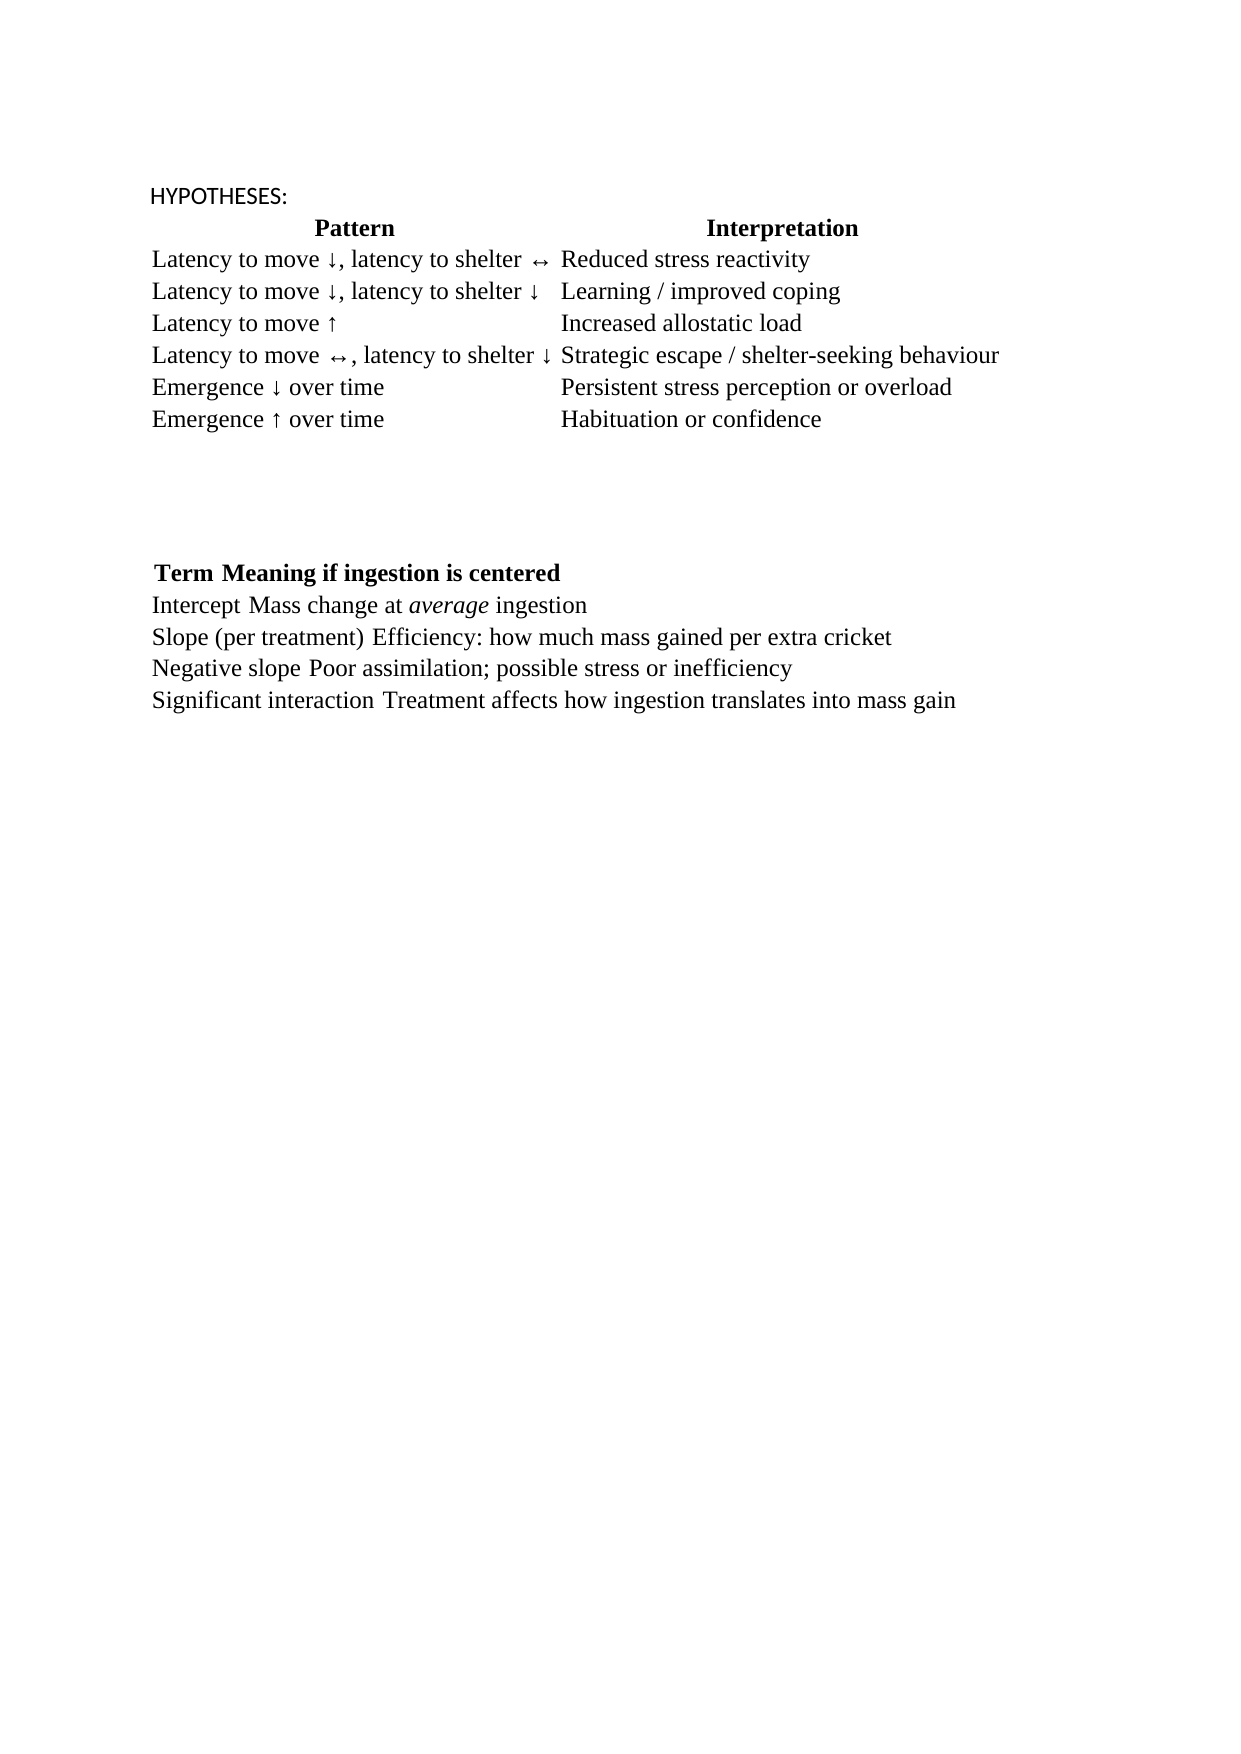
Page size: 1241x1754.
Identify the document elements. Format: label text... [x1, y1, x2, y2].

table_header Negative slope [150, 652, 307, 684]
text HYPOTHESES: [150, 181, 1090, 211]
table_cell Persistent stress perception or overload [559, 370, 1006, 402]
table_cell Emergence ↑ over time [150, 402, 559, 434]
table_cell Habituation or confidence [559, 402, 1006, 434]
table_header Interpretation [559, 211, 1006, 243]
table_cell Latency to move ↑ [150, 307, 559, 338]
table_header Intercept [150, 588, 247, 620]
table_cell Reduced stress reactivity [559, 243, 1006, 275]
table_cell Latency to move ↓, latency to shelter ↓ [150, 275, 559, 307]
table_cell Strategic escape / shelter-seeking behaviour [559, 339, 1006, 370]
table_header Treatment affects how ingestion translates into mass gain [381, 684, 963, 716]
table_header Slope (per treatment) [150, 620, 370, 652]
table_cell Latency to move ↔, latency to shelter ↓ [150, 339, 559, 370]
table_header Poor assimilation; possible stress or inefficiency [307, 652, 799, 684]
table_header Term [150, 556, 217, 588]
table_cell Learning / improved coping [559, 275, 1006, 307]
table_header Significant interaction [150, 684, 381, 716]
table_cell Increased allostatic load [559, 307, 1006, 338]
table_header Mass change at average ingestion [247, 588, 593, 620]
table_header Pattern [150, 211, 559, 243]
table_cell Latency to move ↓, latency to shelter ↔ [150, 243, 559, 275]
table_header Meaning if ingestion is centered [218, 556, 564, 588]
table_cell Emergence ↓ over time [150, 370, 559, 402]
table_header Efficiency: how much mass gained per extra cricket [370, 620, 898, 652]
